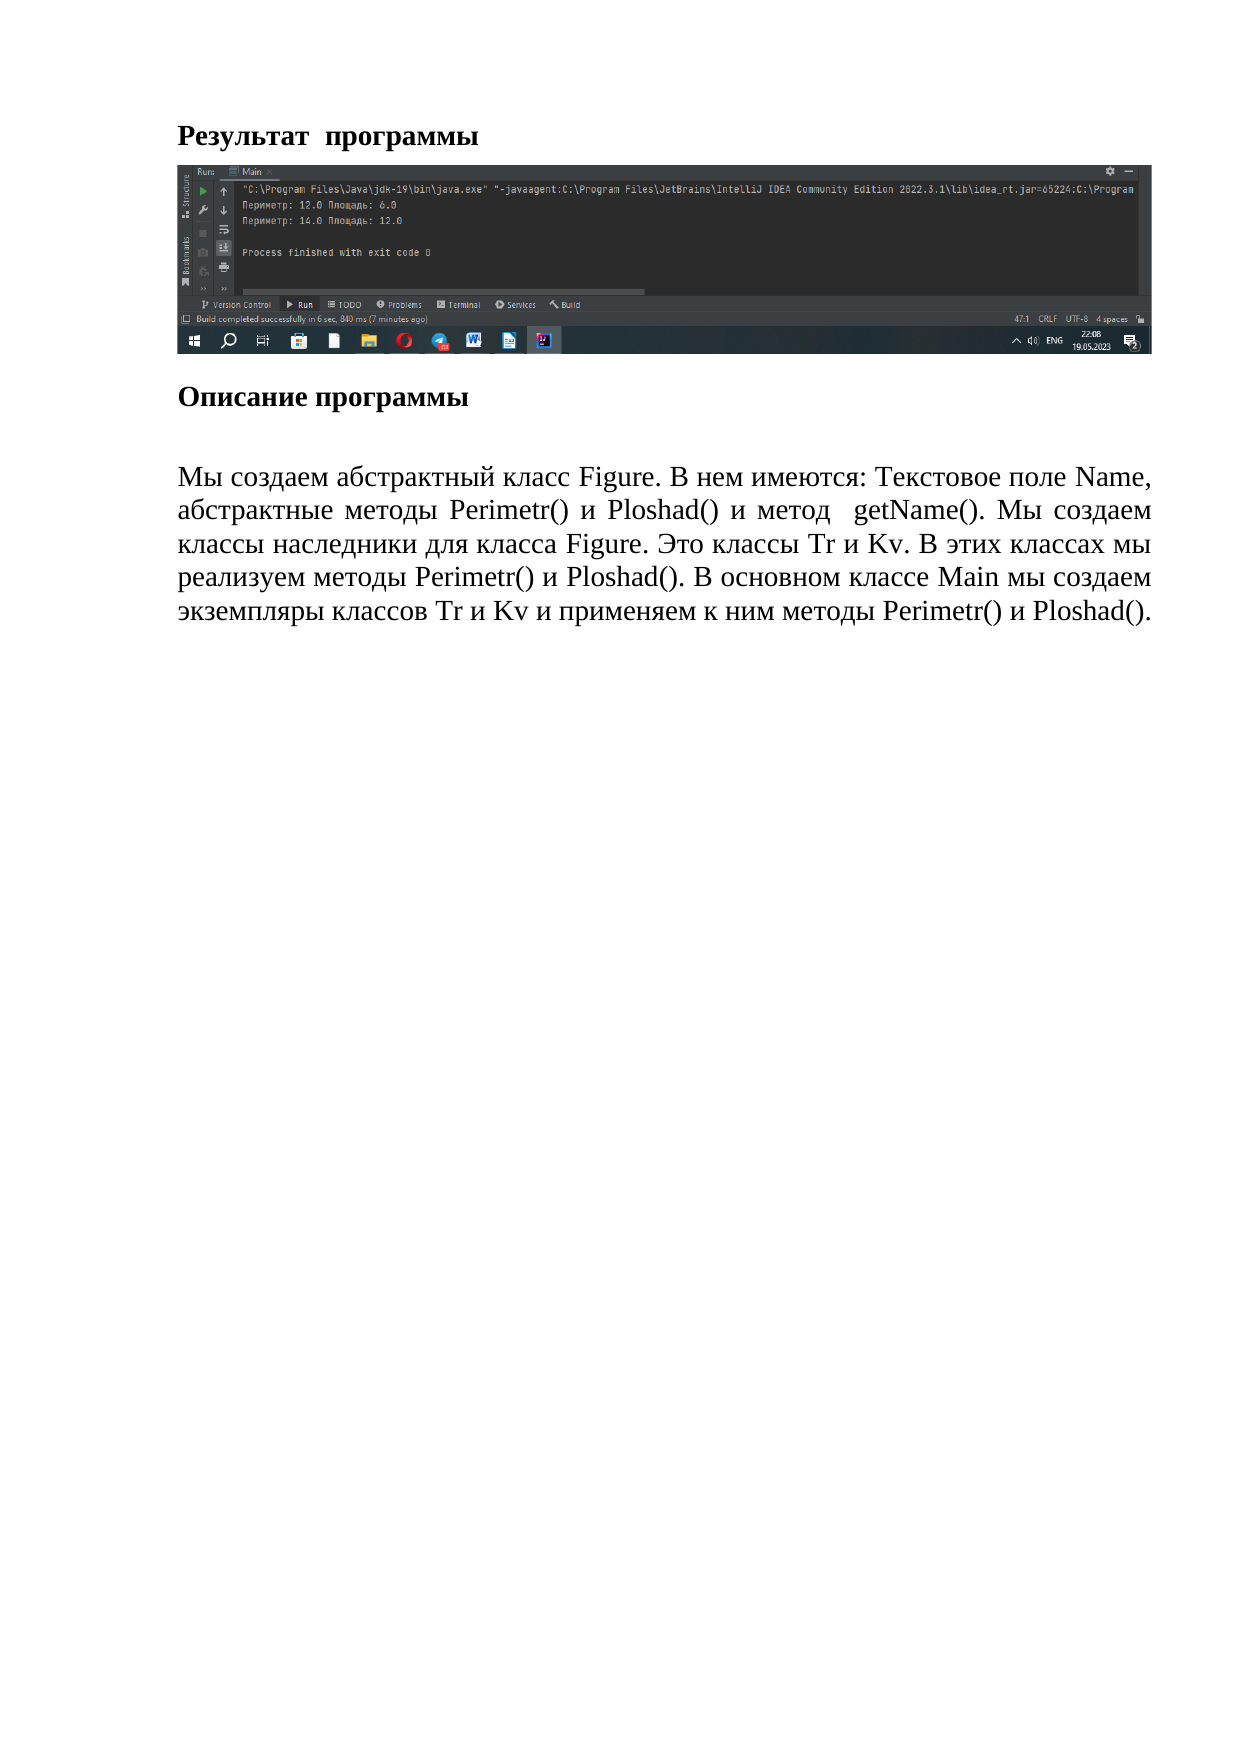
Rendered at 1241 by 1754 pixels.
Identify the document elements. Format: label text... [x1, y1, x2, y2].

text Результат программы [177, 118, 1152, 165]
text Мы создаем абстрактный класс Figure. В нем имеются: Текстовое поле Name, абстрактные методы Perimetr() и Ploshad() и метод getName(). Мы создаем классы наследники для класса Figure. Это классы Tr и Kv. В этих классах мы реализуем методы Perimetr() и Ploshad(). В основном классе Main мы создаем экземпляры классов Tr и Kv и применяем к ним методы Perimetr() и Ploshad(). [177, 459, 1152, 626]
picture [177, 165, 1152, 354]
text Описание программы [177, 379, 1152, 413]
